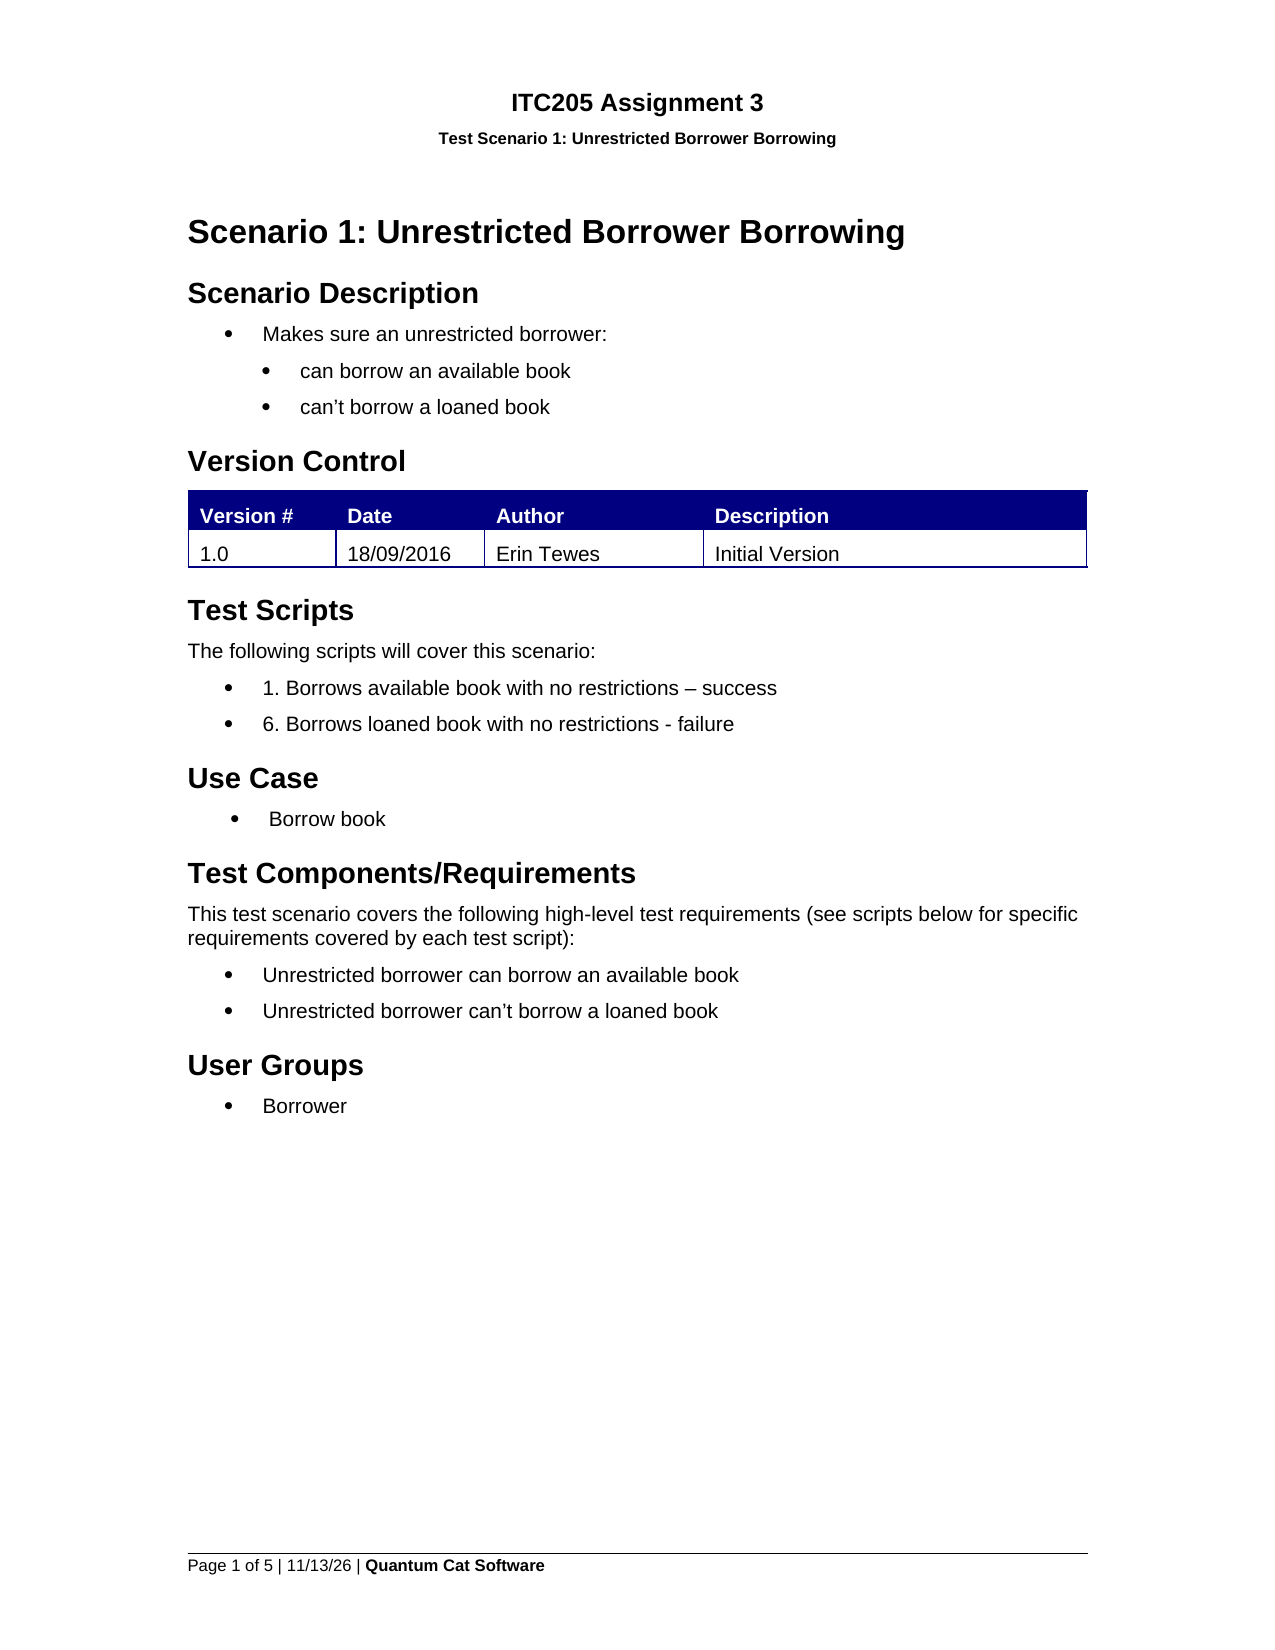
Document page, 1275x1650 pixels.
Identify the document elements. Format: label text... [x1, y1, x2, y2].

table_header Date [337, 492, 484, 528]
list Borrow book [231, 807, 1087, 831]
list Borrower [225, 1094, 1087, 1118]
list can’t borrow a loaned book [262, 395, 1087, 419]
subtitle Version Control [187, 444, 1087, 478]
list Unrestricted borrower can’t borrow a loaned book [225, 999, 1087, 1023]
subtitle Test Components/Requirements [187, 856, 1087, 889]
table_cell 18/09/2016 [337, 530, 484, 566]
table_header Description [704, 492, 1086, 528]
list Makes sure an unrestricted borrower: [225, 322, 1087, 346]
table_cell Erin Tewes [485, 530, 703, 566]
subtitle Test Scripts [187, 593, 1087, 626]
table_header Version # [189, 492, 335, 528]
text The following scripts will cover this scenario: [187, 639, 1087, 663]
table_cell Initial Version [704, 530, 1086, 566]
list 1. Borrows available book with no restrictions – success [225, 675, 1087, 699]
subtitle Scenario Description [187, 276, 1087, 309]
subtitle User Groups [187, 1048, 1087, 1082]
table_cell 1.0 [189, 530, 335, 566]
text This test scenario covers the following high-level test requirements (see scripts below for specific requirements covered by each test script): [187, 902, 1087, 950]
list 6. Borrows loaned book with no restrictions - failure [225, 712, 1087, 736]
subtitle Scenario 1: Unrestricted Borrower Borrowing [187, 212, 1087, 251]
table_header Author [485, 492, 703, 528]
list can borrow an available book [262, 358, 1087, 383]
subtitle Use Case [187, 761, 1087, 794]
list Unrestricted borrower can borrow an available book [225, 962, 1087, 987]
